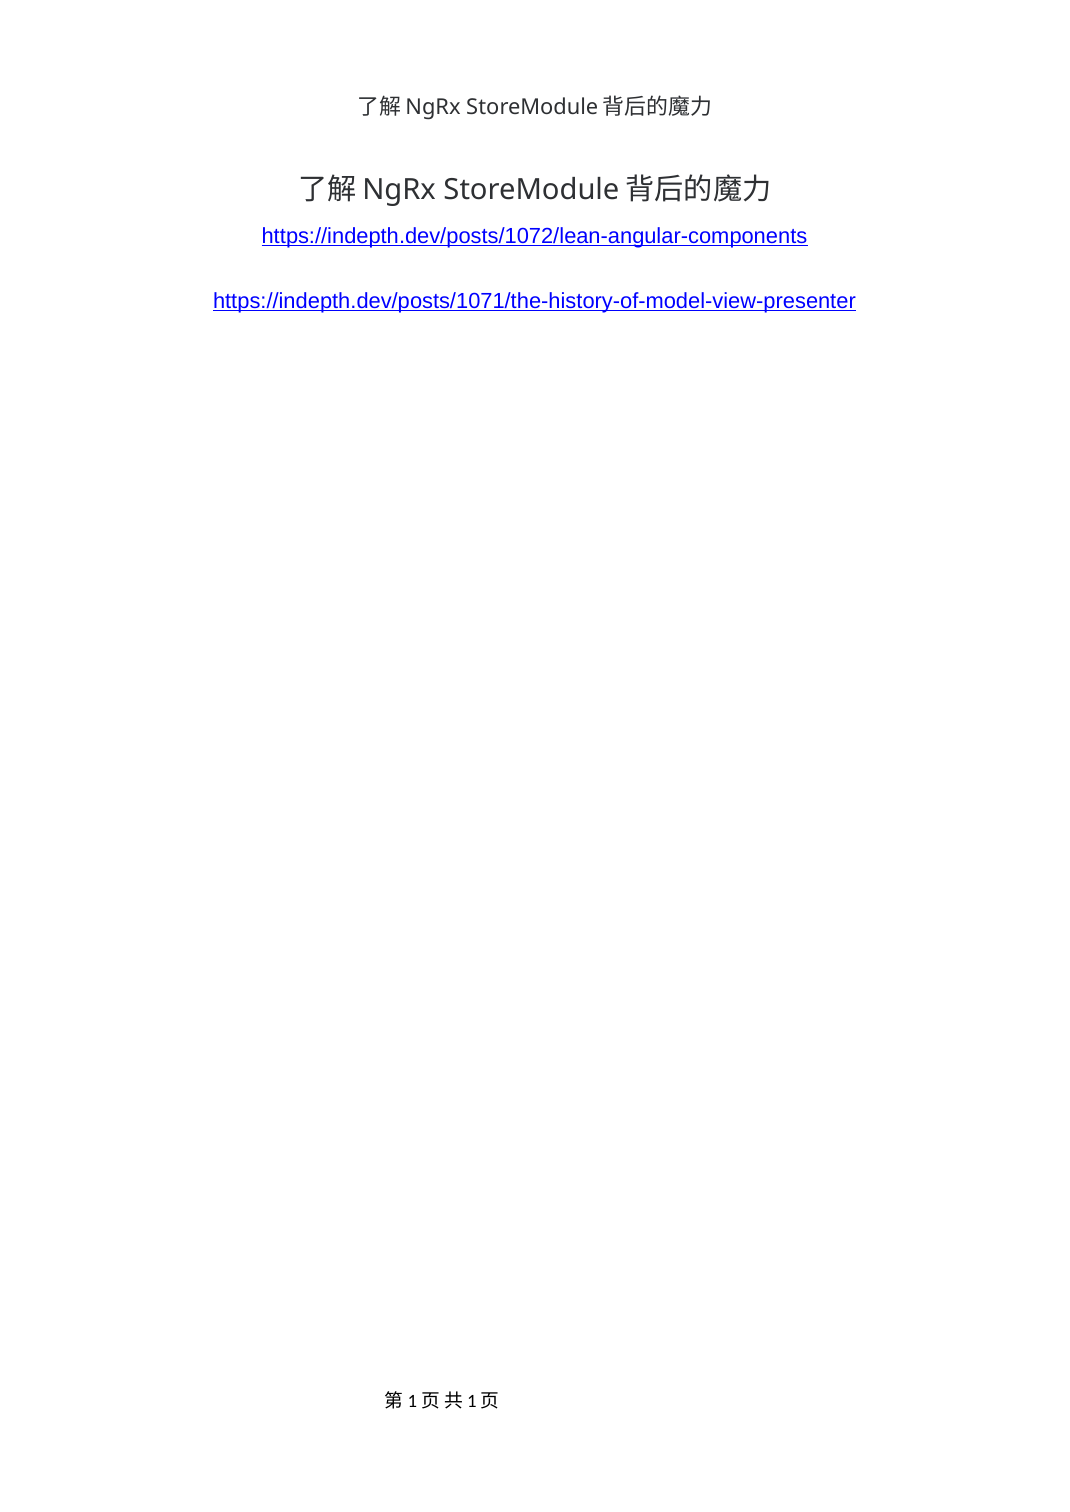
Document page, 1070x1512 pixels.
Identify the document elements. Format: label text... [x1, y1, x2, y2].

text https://indepth.dev/posts/1072/lean-angular-components [112, 220, 957, 252]
text https://indepth.dev/posts/1071/the-history-of-model-view-presenter [112, 285, 957, 317]
text 了解NgRx StoreModule背后的魔力 [112, 155, 957, 220]
